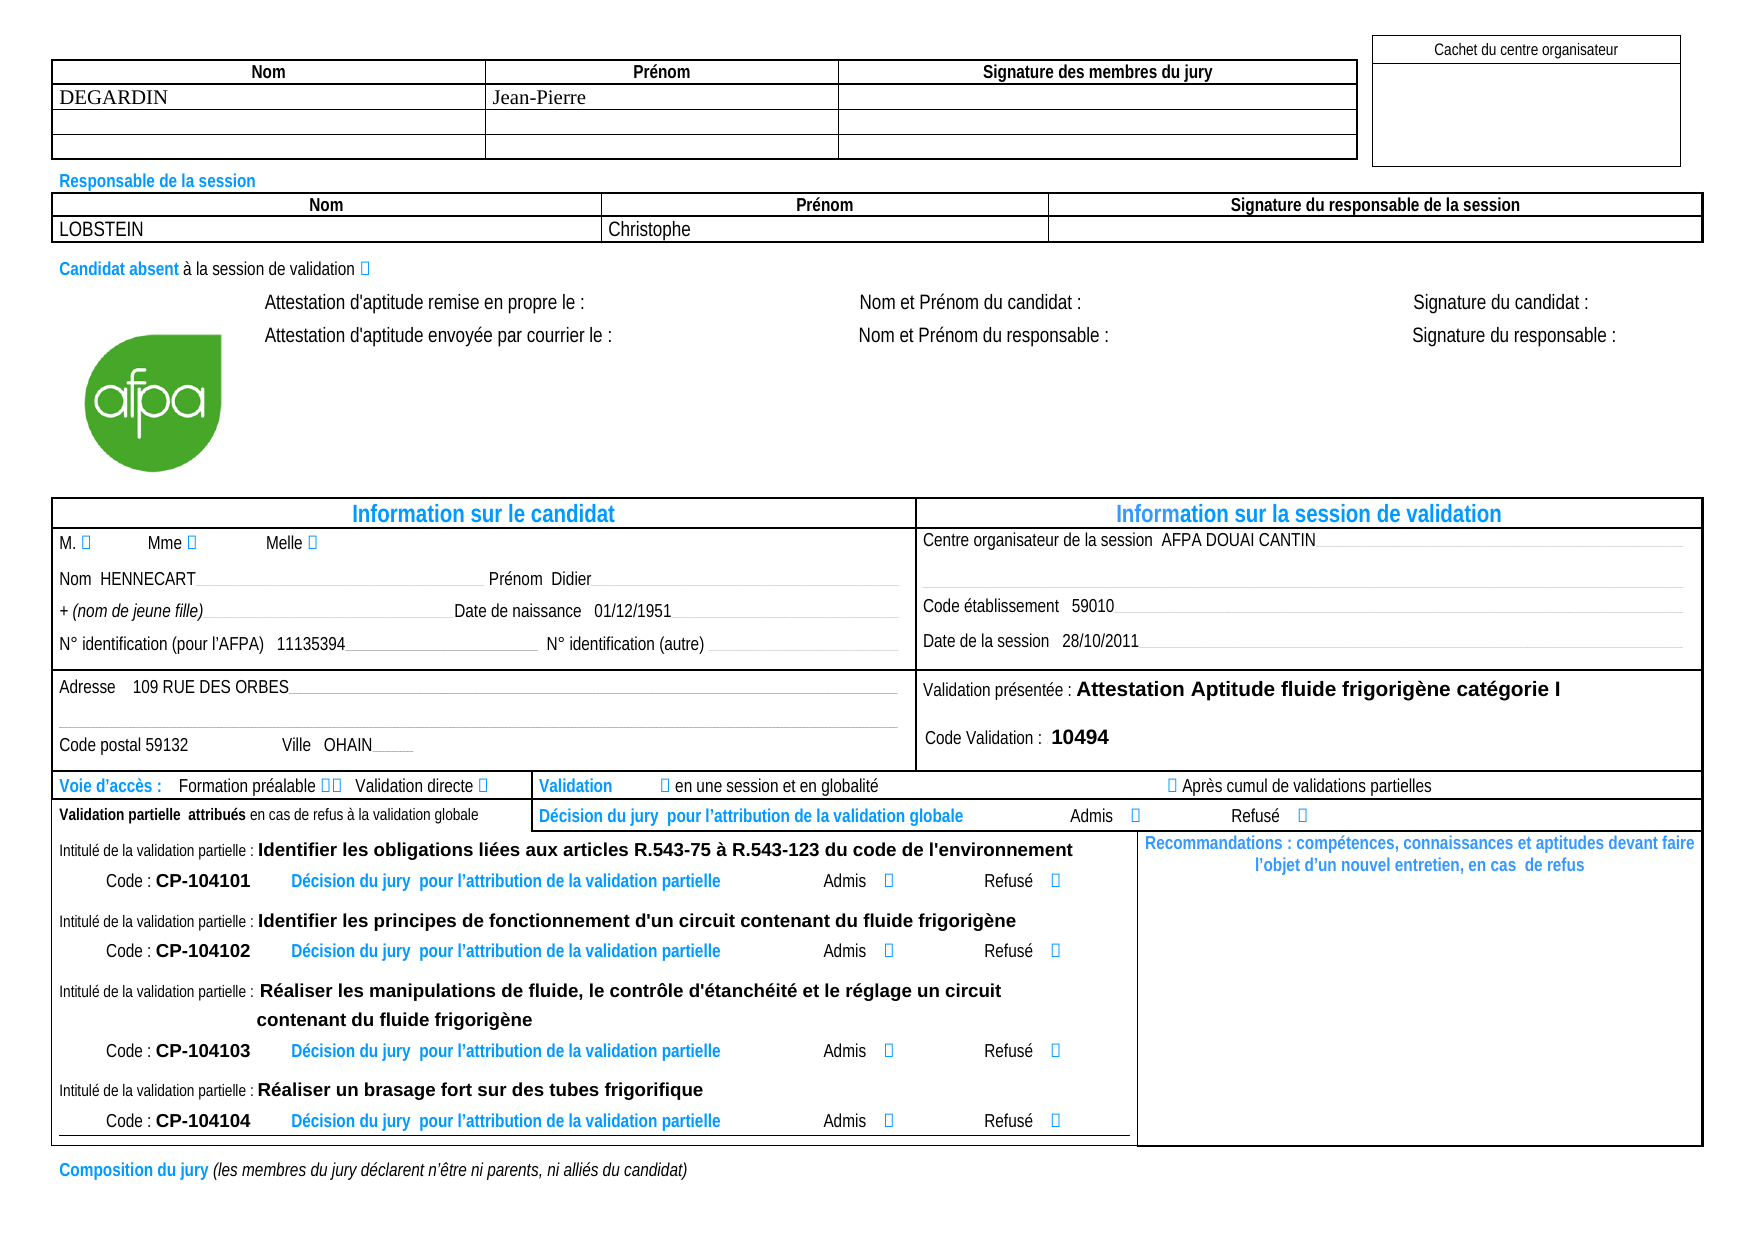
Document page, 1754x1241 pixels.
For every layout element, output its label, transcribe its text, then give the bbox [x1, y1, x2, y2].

table_cell Validation  en une session et en globalité  Après cumul de validations partielles [533, 772, 1701, 798]
table_cell [1373, 64, 1680, 166]
text Composition du jury (les membres du jury déclarent n’être ni parents, ni alliés du candidat) [59, 1158, 1695, 1180]
text Responsable de la session [59, 170, 1695, 192]
table_cell Validation partielle attribués en cas de refus à la validation globale [52, 800, 531, 830]
table_header Information sur la session de validation [917, 499, 1701, 527]
table_header Nom [53, 194, 601, 215]
table_cell M.  Mme  Melle  Nom HENNECART Prénom Didier + (nom de jeune fille) Date de naissance 01/12/1951 N° identification (pour l’AFPA) 11135394 N° identification (autre) [53, 529, 915, 669]
table_cell LOBSTEIN [53, 217, 601, 241]
table_cell [53, 110, 485, 134]
table_cell Décision du jury pour l’attribution de la validation globale Admis  Refusé  [533, 800, 1701, 830]
table_header Information sur le candidat [53, 499, 915, 527]
table_cell Jean-Pierre [486, 85, 838, 109]
table_cell Voie d’accès : Formation préalable  Validation directe  [53, 772, 531, 798]
table_cell DEGARDIN [53, 85, 485, 109]
picture [59, 310, 246, 494]
table_header Prénom [486, 61, 838, 83]
table_header Prénom [602, 194, 1048, 215]
table_cell [839, 85, 1356, 109]
table_cell [1049, 217, 1701, 241]
table_header Signature des membres du jury [839, 61, 1356, 83]
table_cell Adresse 109 RUE DES ORBES Code postal 59132 Ville OHAIN [53, 671, 915, 770]
text Attestation d'aptitude remise en propre le : Nom et Prénom du candidat : Signature du candidat : [59, 290, 1695, 314]
table_cell Centre organisateur de la session AFPA DOUAI CANTIN Code établissement 59010 Date de la session 28/10/2011 [917, 529, 1701, 669]
table_cell Recommandations : compétences, connaissances et aptitudes devant faire l’objet d’un nouvel entretien, en cas de refus [1138, 832, 1701, 1144]
text Candidat absent à la session de validation  [59, 255, 1695, 280]
table_cell [486, 135, 838, 158]
table_cell [486, 110, 838, 134]
table_cell Christophe [602, 217, 1048, 241]
table_cell [53, 135, 485, 158]
table_cell [839, 110, 1356, 134]
table_header Cachet du centre organisateur [1373, 36, 1680, 63]
text Attestation d'aptitude envoyée par courrier le : Nom et Prénom du responsable : Signature du responsable : [246, 323, 1695, 347]
table_cell [839, 135, 1356, 158]
table_cell Validation présentée : Attestation Aptitude fluide frigorigène catégorie I Code Validation : : 10494 [917, 671, 1701, 770]
table_header Nom [53, 61, 485, 83]
table_header Signature du responsable de la session [1049, 194, 1701, 215]
table_cell Intitulé de la validation partielle : Identifier les obligations liées aux articles R.543-75 à R.543-123 du code de l'environnement Code : CP-104101 Décision du jury pour l’attribution de la validation partielle Admis  Refusé  Intitulé de la validation partielle : Identifier les principes de fonctionnement d'un circuit contenant du fluide frigorigène Code : CP-104102 Décision du jury pour l’attribution de la validation partielle Admis  Refusé  Intitulé de la validation partielle : Réaliser les manipulations de fluide, le contrôle d'étanchéité et le réglage un circuit contenant du fluide frigorigène Code : CP-104103 Décision du jury pour l’attribution de la validation partielle Admis  Refusé  Intitulé de la validation partielle : Réaliser un brasage fort sur des tubes frigorifique Code : CP-104104 Décision du jury pour l’attribution de la validation partielle Admis  Refusé  [52, 830, 1137, 1144]
